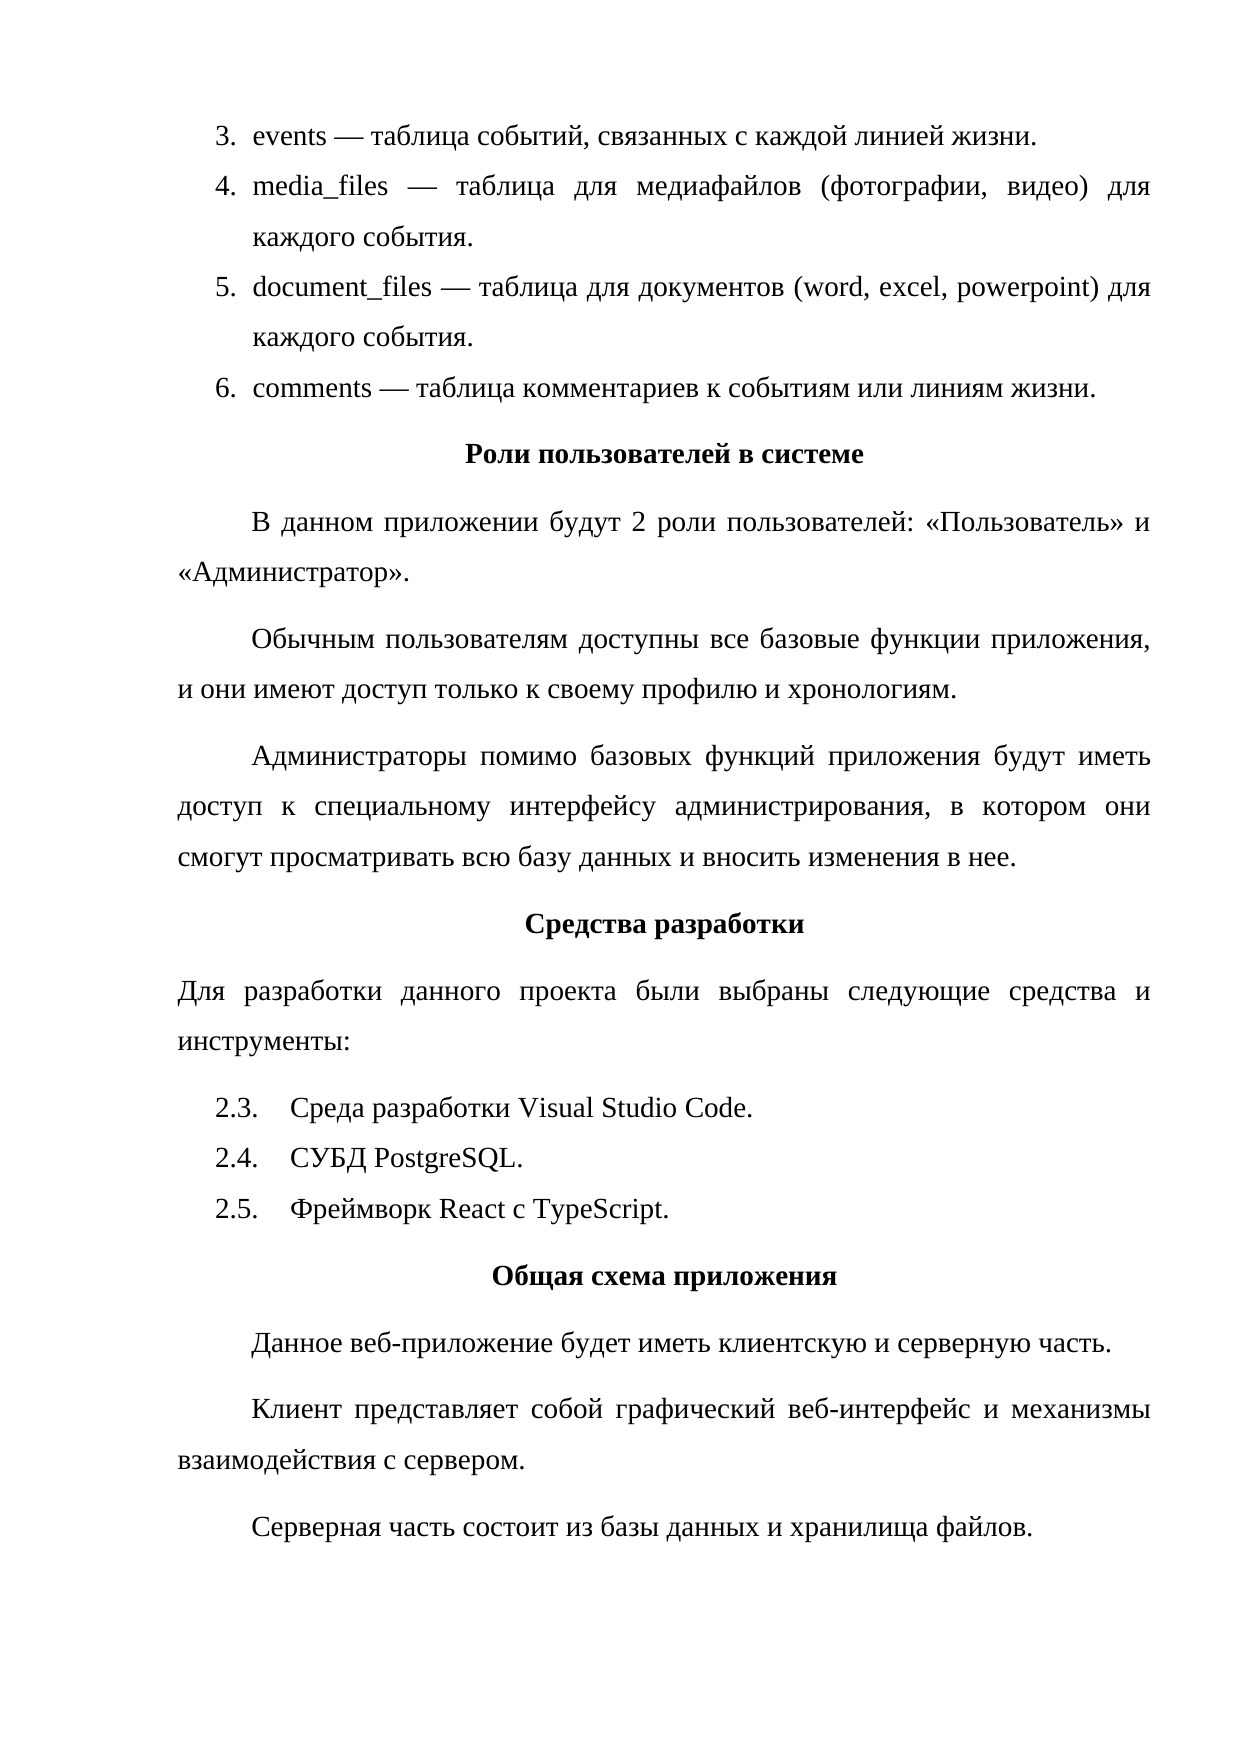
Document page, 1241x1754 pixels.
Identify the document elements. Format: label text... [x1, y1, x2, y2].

list СУБД PostgreSQL. [215, 1140, 1152, 1174]
list document_files — таблица для документов (word, excel, powerpoint) для каждого события. [215, 269, 1152, 353]
text Средства разработки [177, 906, 1152, 939]
list Фреймворк React с TypeScript. [215, 1191, 1152, 1224]
text Роли пользователей в системе [177, 437, 1152, 470]
text Данное веб-приложение будет иметь клиентскую и серверную часть. [177, 1325, 1152, 1358]
text В данном приложении будут 2 роли пользователей: «Пользователь» и «Администратор». [177, 504, 1152, 587]
list comments — таблица комментариев к событиям или линиям жизни. [215, 370, 1152, 403]
text Обычным пользователям доступны все базовые функции приложения, и они имеют доступ только к своему профилю и хронологиям. [177, 621, 1152, 705]
text Администраторы помимо базовых функций приложения будут иметь доступ к специальному интерфейсу администрирования, в котором они смогут просматривать всю базу данных и вносить изменения в нее. [177, 738, 1152, 872]
list events — таблица событий, связанных с каждой линией жизни. [215, 118, 1152, 152]
text Клиент представляет собой графический веб-интерфейс и механизмы взаимодействия с сервером. [177, 1392, 1152, 1476]
list Среда разработки Visual Studio Code. [215, 1090, 1152, 1124]
text Для разработки данного проекта были выбраны следующие средства и инструменты: [177, 973, 1152, 1057]
text Серверная часть состоит из базы данных и хранилища файлов. [177, 1509, 1152, 1542]
list media_files — таблица для медиафайлов (фотографии, видео) для каждого события. [215, 168, 1152, 252]
text Общая схема приложения [177, 1258, 1152, 1291]
